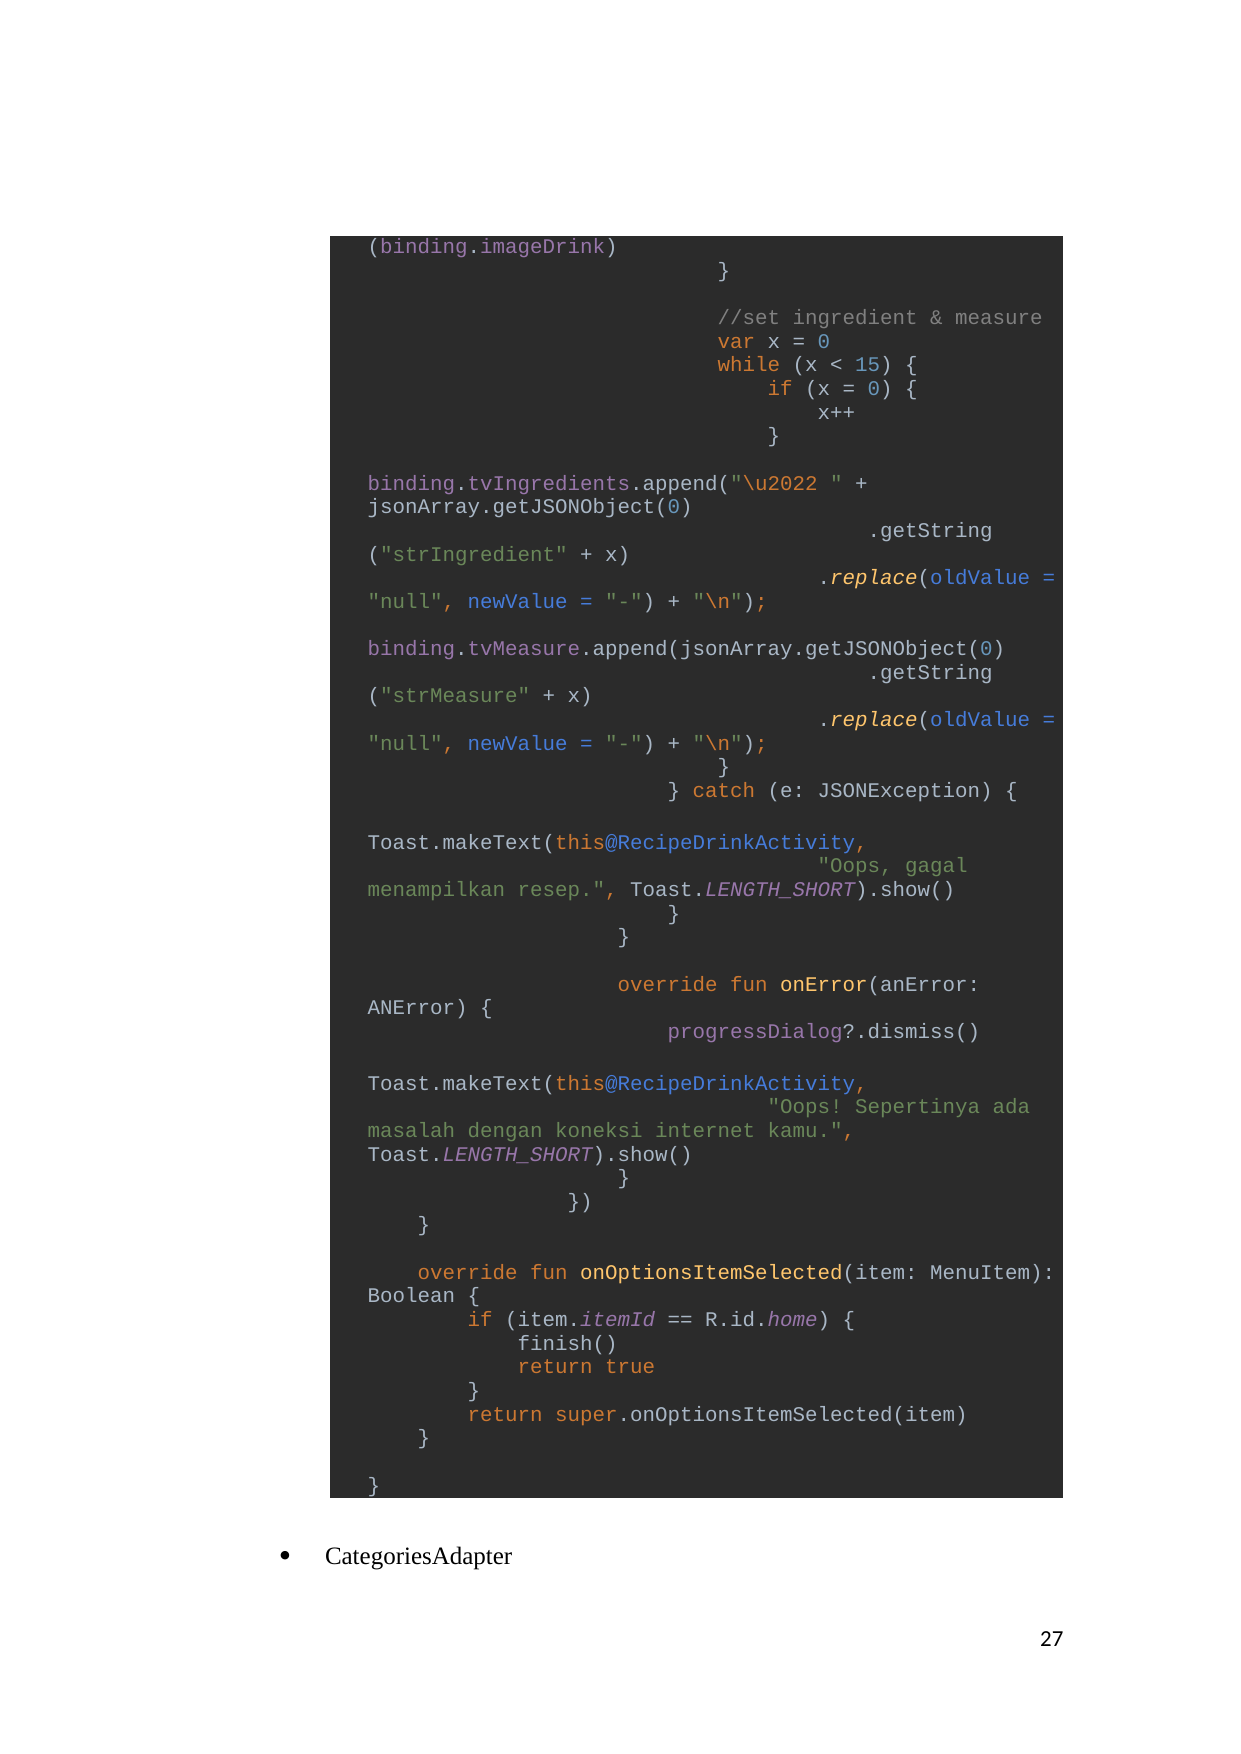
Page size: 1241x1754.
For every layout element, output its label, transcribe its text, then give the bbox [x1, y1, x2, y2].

list CategoriesAdapter [281, 1541, 1063, 1570]
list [330, 236, 1063, 1498]
